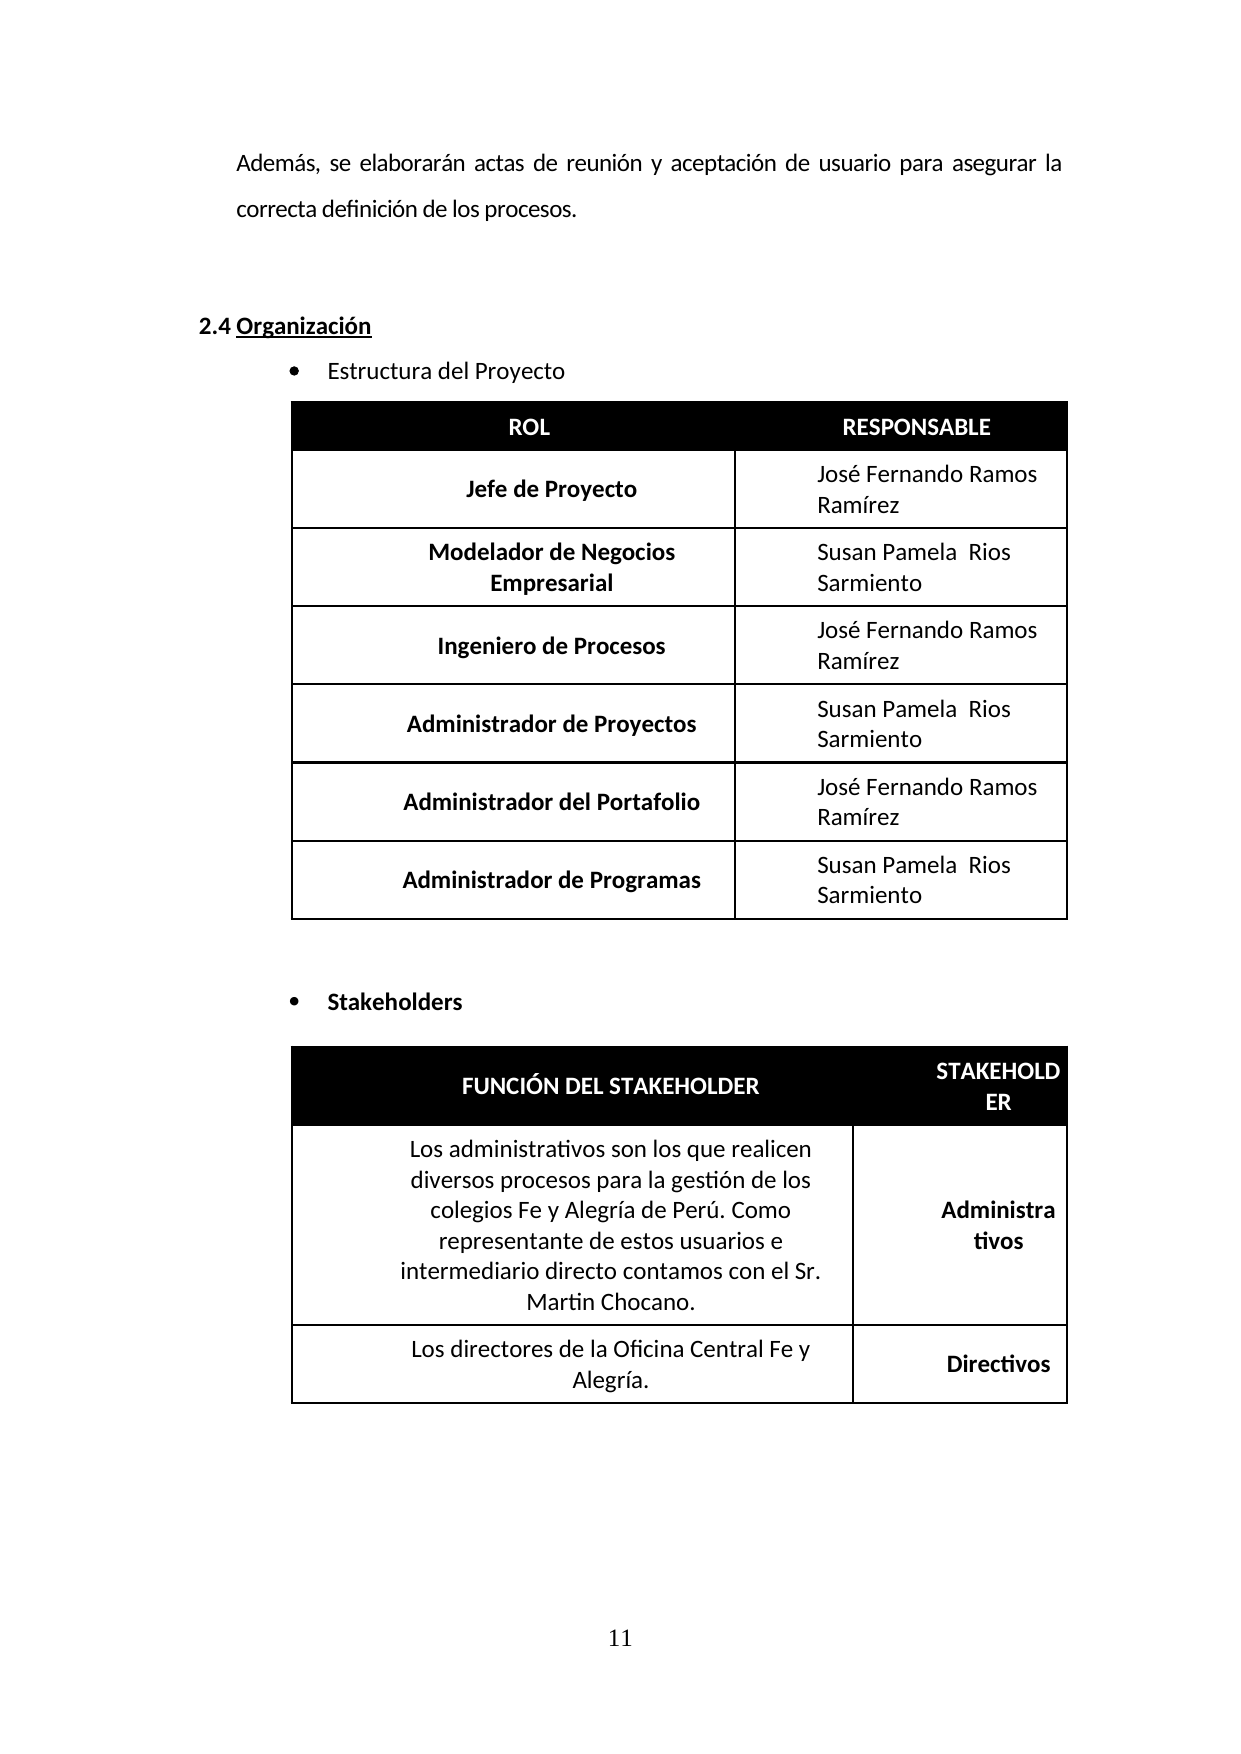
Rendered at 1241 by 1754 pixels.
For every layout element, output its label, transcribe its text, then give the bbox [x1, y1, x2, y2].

table_cell Los administrativos son los que realicen diversos procesos para la gestión de los colegios Fe y Alegría de Perú. Como representante de estos usuarios e intermediario directo contamos con el Sr. Martin Chocano. [293, 1126, 852, 1324]
table_cell José Fernando Ramos Ramírez [736, 764, 1066, 839]
table_cell Directivos [854, 1326, 1066, 1402]
table_cell Ingeniero de Procesos [293, 607, 734, 683]
table_cell Susan Pamela Rios Sarmiento [736, 529, 1066, 605]
table_cell Administrador del Portafolio [293, 764, 734, 839]
table_header ROL [293, 403, 734, 449]
table_cell Modelador de Negocios Empresarial [293, 529, 734, 605]
table_cell Administrativos [854, 1126, 1066, 1324]
table_cell Susan Pamela Rios Sarmiento [736, 685, 1066, 761]
table_header FUNCIÓN DEL STAKEHOLDER [293, 1048, 852, 1124]
table_cell Susan Pamela Rios Sarmiento [736, 842, 1066, 918]
table_cell Jefe de Proyecto [293, 451, 734, 527]
table_header STAKEHOLDER [854, 1048, 1066, 1124]
text Además, se elaborarán actas de reunión y aceptación de usuario para asegurar la correcta definición de los procesos. [236, 148, 1063, 224]
list Estructura del Proyecto [290, 356, 1063, 386]
table_cell Administrador de Proyectos [293, 685, 734, 761]
table_cell José Fernando Ramos Ramírez [736, 451, 1066, 527]
table_cell José Fernando Ramos Ramírez [736, 607, 1066, 683]
table_cell Los directores de la Oficina Central Fe y Alegría. [293, 1326, 852, 1402]
list Organización [199, 310, 1063, 340]
table_cell Administrador de Programas [293, 842, 734, 918]
table_header RESPONSABLE [736, 403, 1066, 449]
subtitle Stakeholders [290, 986, 1063, 1017]
